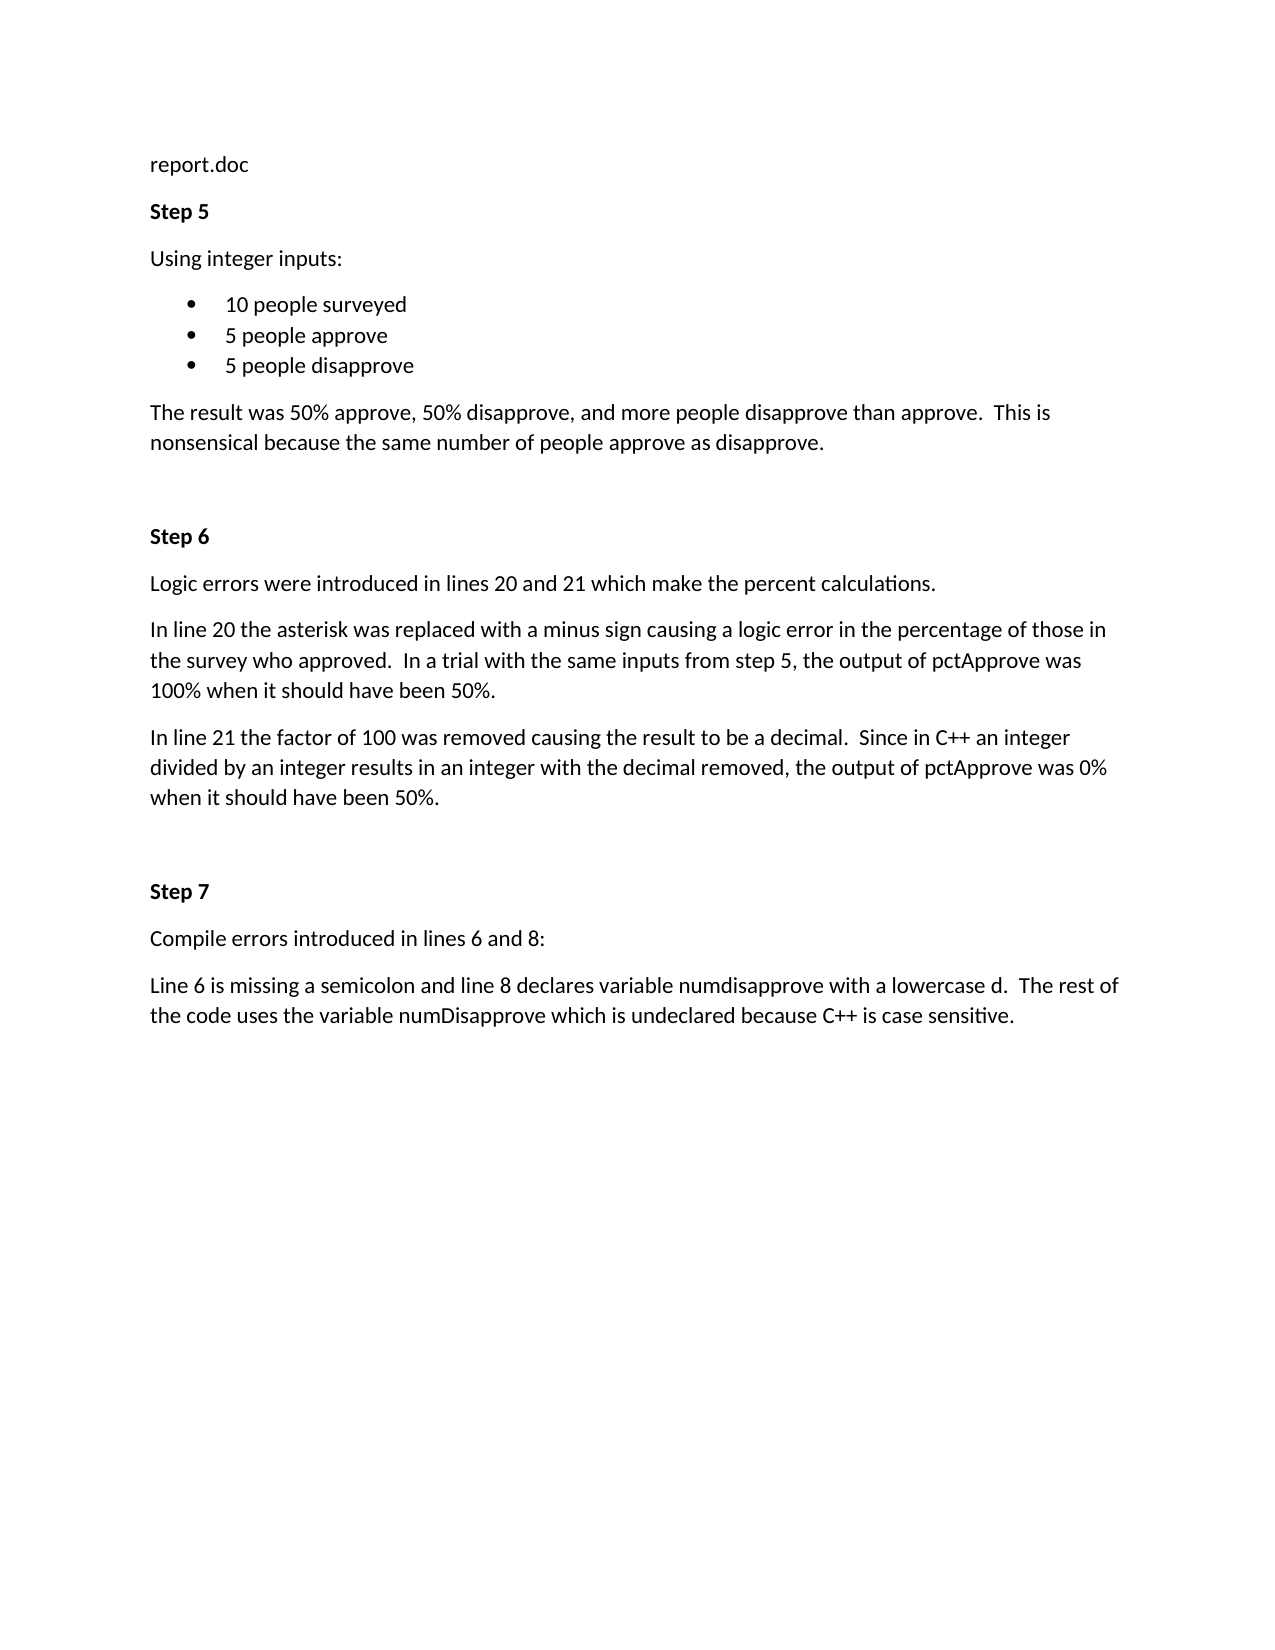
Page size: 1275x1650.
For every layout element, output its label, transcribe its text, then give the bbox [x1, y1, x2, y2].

text The result was 50% approve, 50% disapprove, and more people disapprove than approve. This is nonsensical because the same number of people approve as disapprove. [150, 398, 1125, 456]
text Step 7 [150, 877, 1125, 905]
text In line 20 the asterisk was replaced with a minus sign causing a logic error in the percentage of those in the survey who approved. In a trial with the same inputs from step 5, the output of pctApprove was 100% when it should have been 50%. [150, 616, 1125, 704]
list 5 people disapprove [187, 351, 1125, 379]
text Using integer inputs: [150, 244, 1125, 272]
text Compile errors introduced in lines 6 and 8: [150, 924, 1125, 952]
text Logic errors were introduced in lines 20 and 21 which make the percent calculations. [150, 569, 1125, 597]
text report.doc [150, 150, 1125, 178]
text In line 21 the factor of 100 was removed causing the result to be a decimal. Since in C++ an integer divided by an integer results in an integer with the decimal removed, the output of pctApprove was 0% when it should have been 50%. [150, 723, 1125, 811]
text Step 6 [150, 522, 1125, 550]
list 5 people approve [187, 321, 1125, 349]
list 10 people surveyed [187, 291, 1125, 319]
text Step 5 [150, 197, 1125, 225]
text Line 6 is missing a semicolon and line 8 declares variable numdisapprove with a lowercase d. The rest of the code uses the variable numDisapprove which is undeclared because C++ is case sensitive. [150, 971, 1125, 1029]
